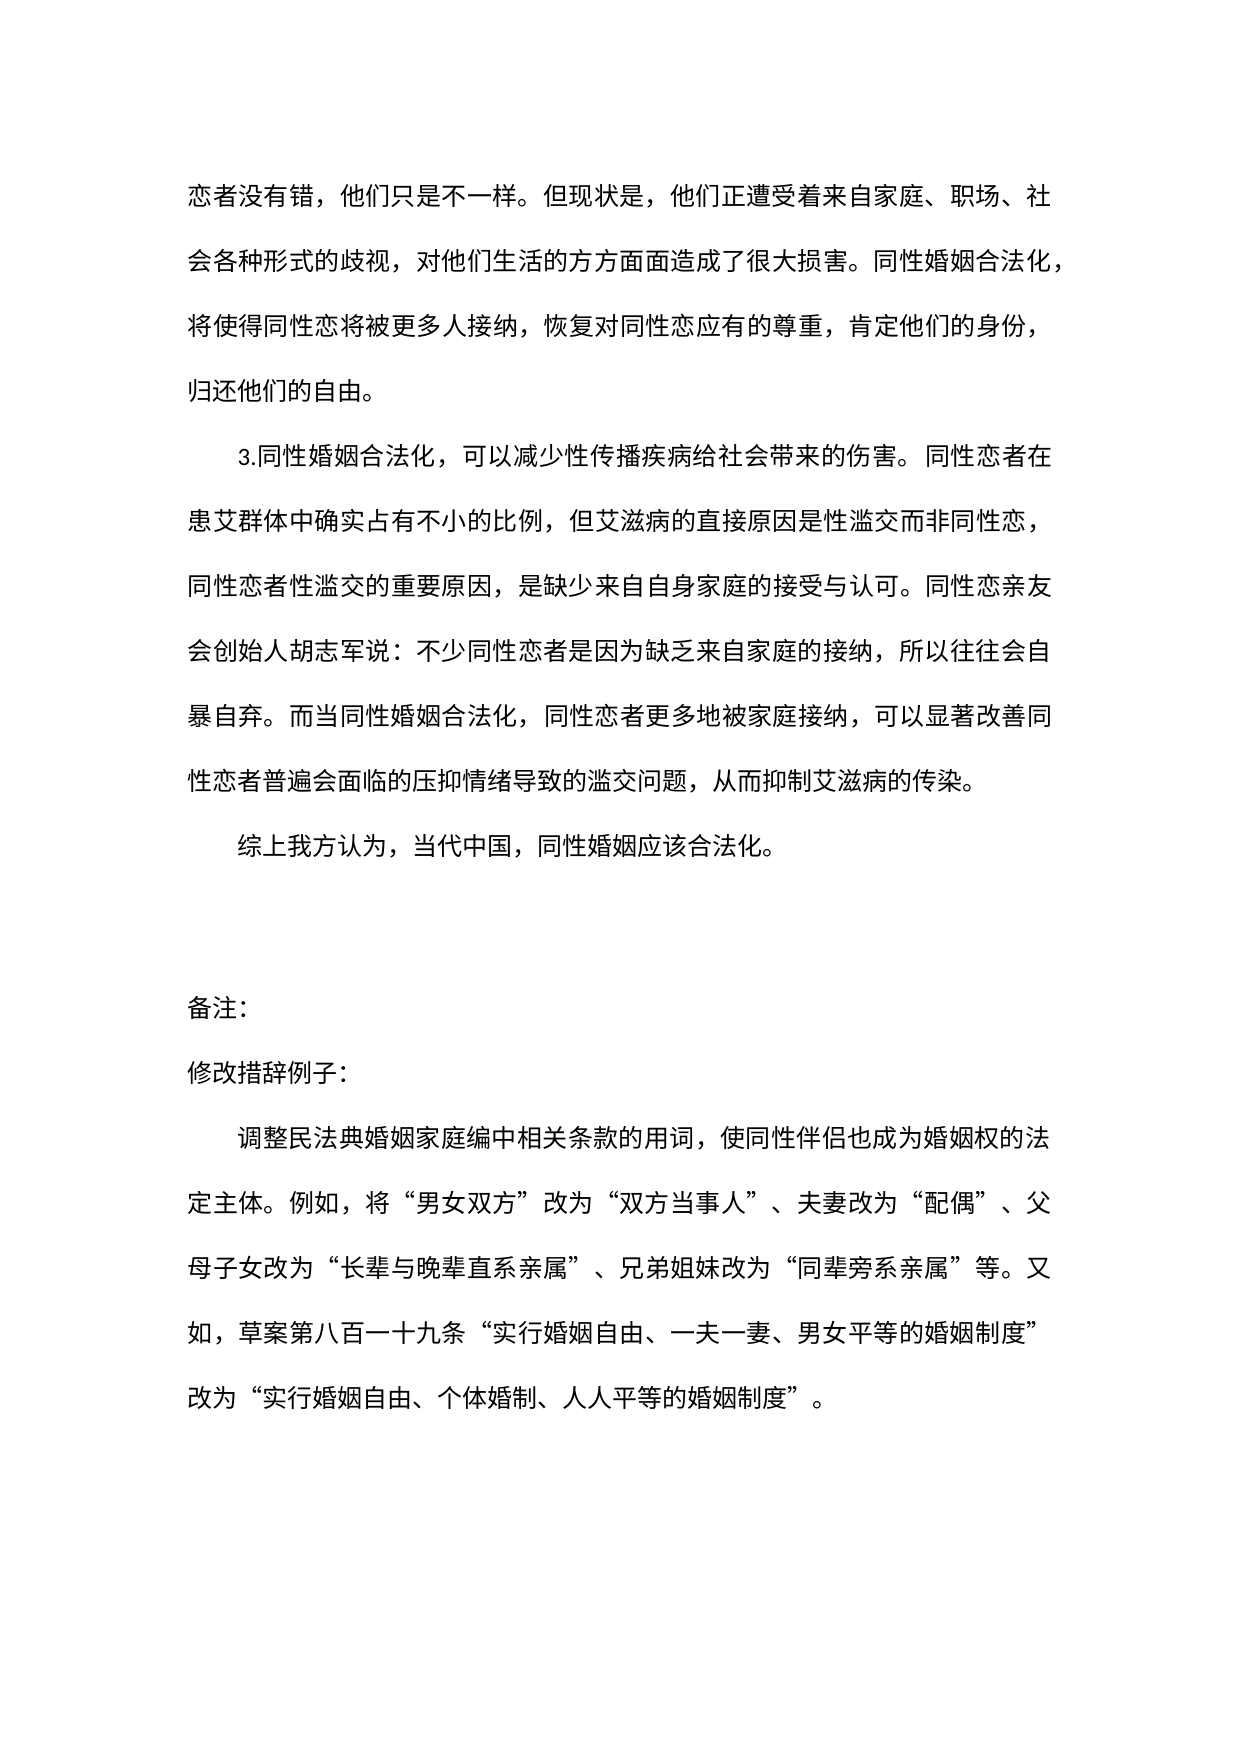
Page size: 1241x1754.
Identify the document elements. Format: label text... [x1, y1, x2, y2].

text 调整民法典婚姻家庭编中相关条款的用词，使同性伴侣也成为婚姻权的法定主体。例如，将“男女双方”改为“双方当事人”、夫妻改为“配偶”、父母子女改为“长辈与晚辈直系亲属”、兄弟姐妹改为“同辈旁系亲属”等。又如，草案第八百一十九条“实行婚姻自由、一夫一妻、男女平等的婚姻制度”改为“实行婚姻自由、个体婚制、人人平等的婚姻制度”。 [187, 1104, 1053, 1429]
text 3.同性婚姻合法化，可以减少性传播疾病给社会带来的伤害。同性恋者在患艾群体中确实占有不小的比例，但艾滋病的直接原因是性滥交而非同性恋，同性恋者性滥交的重要原因，是缺少来自自身家庭的接受与认可。同性恋亲友会创始人胡志军说：不少同性恋者是因为缺乏来自家庭的接纳，所以往往会自暴自弃。而当同性婚姻合法化，同性恋者更多地被家庭接纳，可以显著改善同性恋者普遍会面临的压抑情绪导致的滥交问题，从而抑制艾滋病的传染。 [187, 422, 1053, 812]
text 综上我方认为，当代中国，同性婚姻应该合法化。 [187, 812, 1053, 877]
text 修改措辞例子： [187, 1039, 1053, 1104]
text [187, 162, 1053, 422]
text 备注： [187, 974, 1053, 1039]
